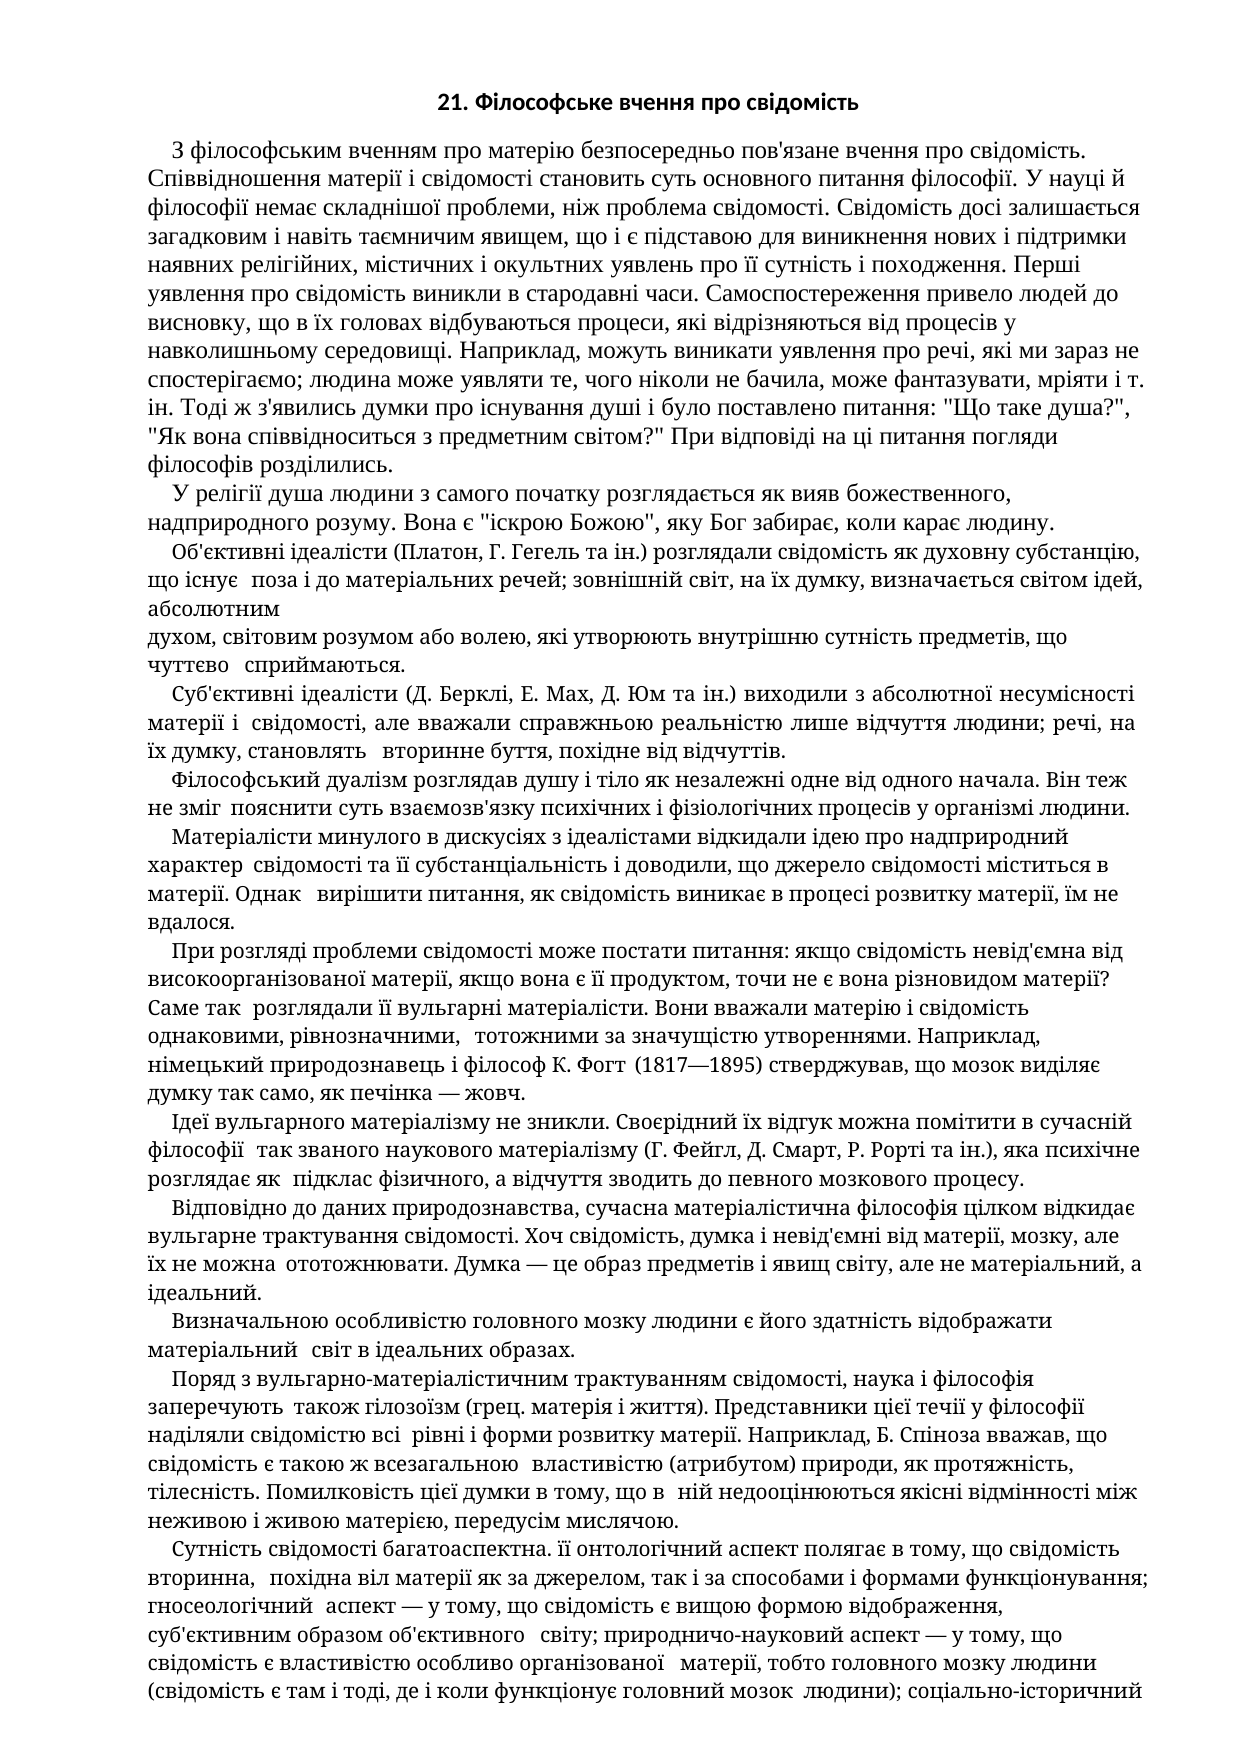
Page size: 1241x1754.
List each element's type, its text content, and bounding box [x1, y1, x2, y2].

text У релігії душа людини з самого початку розглядається як вияв божественного, надприродного розуму. Вона є "іскрою Божою", яку Бог забирає, коли карає людину. [147, 478, 1149, 536]
text Суб'єктивні ідеалісти (Д. Берклі, Е. Мах, Д. Юм та ін.) виходили з абсолютної несумісності матерії і свідомості, але вважали справжньою реальністю лише відчуття людини; речі, на їх думку, становлять вторинне буття, похідне від відчуттів. [147, 679, 1136, 765]
text 21. Філософське вчення про свідомість [437, 86, 1150, 117]
text Відповідно до даних природознавства, сучасна матеріалістична філософія цілком відкидає вульгарне трактування свідомості. Хоч свідомість, думка і невід'ємні від матерії, мозку, але їх не можна ототожнювати. Думка — це образ предметів і явищ світу, але не матеріальний, а ідеальний. [147, 1193, 1143, 1306]
text Матеріалісти минулого в дискусіях з ідеалістами відкидали ідею про надприродний характер свідомості та її субстанціальність і доводили, що джерело свідомості міститься в матерії. Однак вирішити питання, як свідомість виникає в процесі розвитку матерії, їм не вдалося. [147, 822, 1149, 936]
text Філософський дуалізм розглядав душу і тіло як незалежні одне від одного начала. Biн теж не зміг пояснити суть взаємозв'язку психічних і фізіологічних процесів у організмі людини. [147, 765, 1149, 822]
text Визначальною особливістю головного мозку людини є його здатність відображати матеріальний світ в ідеальних образах. [147, 1307, 1138, 1363]
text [147, 1534, 1150, 1705]
text духом, світовим розумом або волею, які утворюють внутрішню сутність предметів, що чуттєво сприймаються. [147, 622, 1149, 679]
text Поряд з вульгарно-матеріалістичним трактуванням свідомості, наука і філософія заперечують також гілозоїзм (грец. матерія і життя). Представники цієї течії у філософії наділяли свідомістю всі рівні і форми розвитку матерії. Наприклад, Б. Спіноза вважав, що свідомість є такою ж всезагальною властивістю (атрибутом) природи, як протяжність, тілесність. Помилковість цієї думки в тому, що в ній недооцінюються якісні відмінності між неживою і живою матерією, передусім мислячою. [147, 1364, 1138, 1534]
text Ідеї вульгарного матеріалізму не зникли. Своєрідний їх відгук можна помітити в сучасній філософії так званого наукового матеріалізму (Г. Фейгл, Д. Смарт, Р. Рорті та ін.), яка психічне розглядає як підклас фізичного, а відчуття зводить до певного мозкового процесу. [147, 1107, 1150, 1192]
text Об'єктивні ідеалісти (Платон, Г. Гегель та ін.) розглядали свідомість як духовну субстанцію, що існує поза і до матеріальних речей; зовнішній світ, на їх думку, визначається світом ідей, абсолютним [147, 537, 1149, 622]
text З філософським вченням про матерію безпосередньо пов'язане вчення про свідомість. [171, 135, 1150, 164]
text При розгляді проблеми свідомості може постати питання: якщо свідомість невід'ємна від високоорганізованої матерії, якщо вона є її продуктом, точи не є вона різновидом матерії? Саме так розглядали її вульгарні матеріалісти. Вони вважали матерію і свідомість однаковими, рівнозначними, тотожними за значущістю утвореннями. Наприклад, німецький природознавець і філософ К. Фогт (1817—1895) стверджував, що мозок виділяє думку так само, як печінка — жовч. [147, 936, 1150, 1107]
text Співвідношення матерії і свідомості становить суть основного питання філософії. У науці й філософії немає складнішої проблеми, ніж проблема свідомості. Свідомість досі залишається загадковим і навіть таємничим явищем, що і є підставою для виникнення нових і підтримки наявних релігійних, містичних і окультних уявлень про її сутність і походження. Перші уявлення про свідомість виникли в стародавні часи. Самоспостереження привело людей до висновку, що в їх головах відбуваються процеси, які відрізняються від процесів у навколишньому середовищі. Наприклад, можуть виникати уявлення про речі, які ми зараз не спостерігаємо; людина може уявляти те, чого ніколи не бачила, може фантазувати, мріяти і т. ін. Тоді ж з'явились думки про існування душі і було поставлено питання: "Що таке душа?", "Як вона співвідноситься з предметним світом?" При відповіді на ці питання погляди філософів розділились. [147, 164, 1150, 478]
